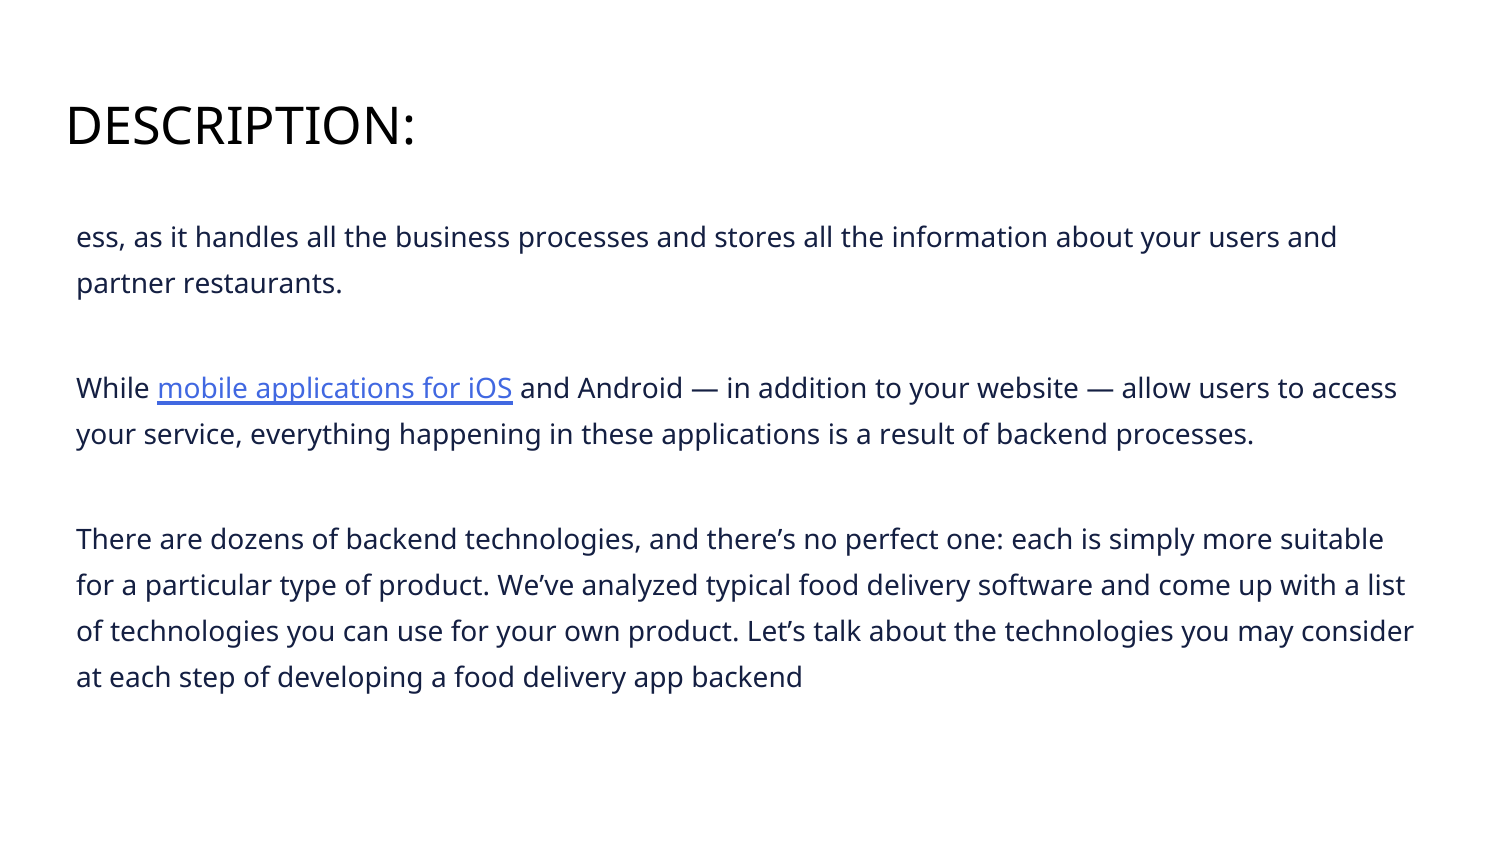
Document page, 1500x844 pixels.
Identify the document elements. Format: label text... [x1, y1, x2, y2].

text ess, as it handles all the business processes and stores all the information about your users and partner restaurants. [76, 218, 1430, 302]
text There are dozens of backend technologies, and there’s no perfect one: each is simply more suitable for a particular type of product. We’ve analyzed typical food delivery software and come up with a list of technologies you can use for your own product. Let’s talk about the technologies you may consider at each step of developing a food delivery app backend [76, 520, 1430, 696]
text While mobile applications for iOS and Android — in addition to your website — allow users to access your service, everything happening in these applications is a result of backend processes. [76, 369, 1430, 453]
